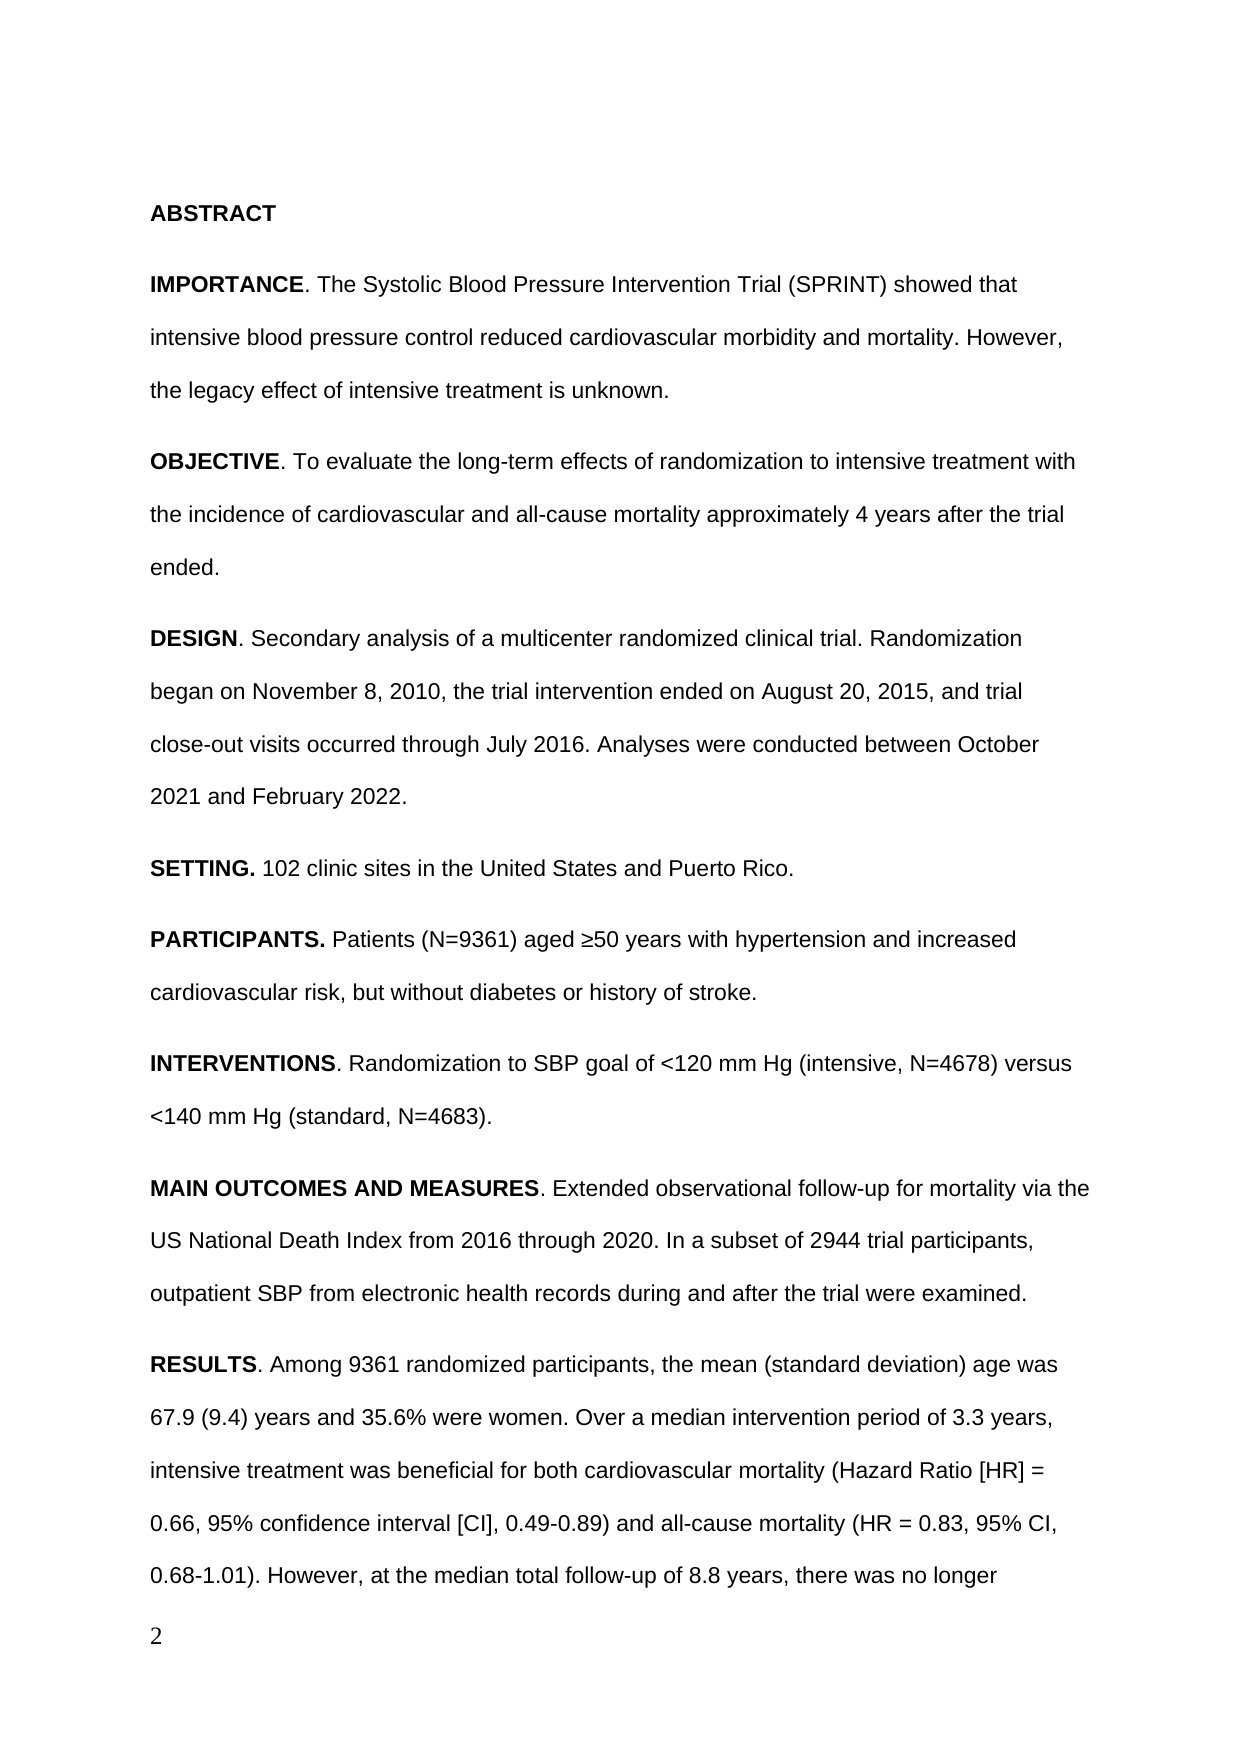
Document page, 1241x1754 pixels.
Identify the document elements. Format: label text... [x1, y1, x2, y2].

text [150, 1351, 1090, 1589]
subtitle ABSTRACT [150, 200, 1090, 226]
text MAIN OUTCOMES AND MEASURES. Extended observational follow-up for mortality via the US National Death Index from 2016 through 2020. In a subset of 2944 trial participants, outpatient SBP from electronic health records during and after the trial were examined. [150, 1174, 1090, 1306]
text PARTICIPANTS. Patients (N=9361) aged ≥50 years with hypertension and increased cardiovascular risk, but without diabetes or history of stroke. [150, 926, 1090, 1005]
text DESIGN. Secondary analysis of a multicenter randomized clinical trial. Randomization began on November 8, 2010, the trial intervention ended on August 20, 2015, and trial close-out visits occurred through July 2016. Analyses were conducted between October 2021 and February 2022. [150, 625, 1090, 810]
text IMPORTANCE. The Systolic Blood Pressure Intervention Trial (SPRINT) showed that intensive blood pressure control reduced cardiovascular morbidity and mortality. However, the legacy effect of intensive treatment is unknown. [150, 271, 1090, 403]
text INTERVENTIONS. Randomization to SBP goal of <120 mm Hg (intensive, N=4678) versus <140 mm Hg (standard, N=4683). [150, 1050, 1090, 1129]
text SETTING. 102 clinic sites in the United States and Puerto Rico. [150, 855, 1090, 881]
text OBJECTIVE. To evaluate the long-term effects of randomization to intensive treatment with the incidence of cardiovascular and all-cause mortality approximately 4 years after the trial ended. [150, 448, 1090, 580]
